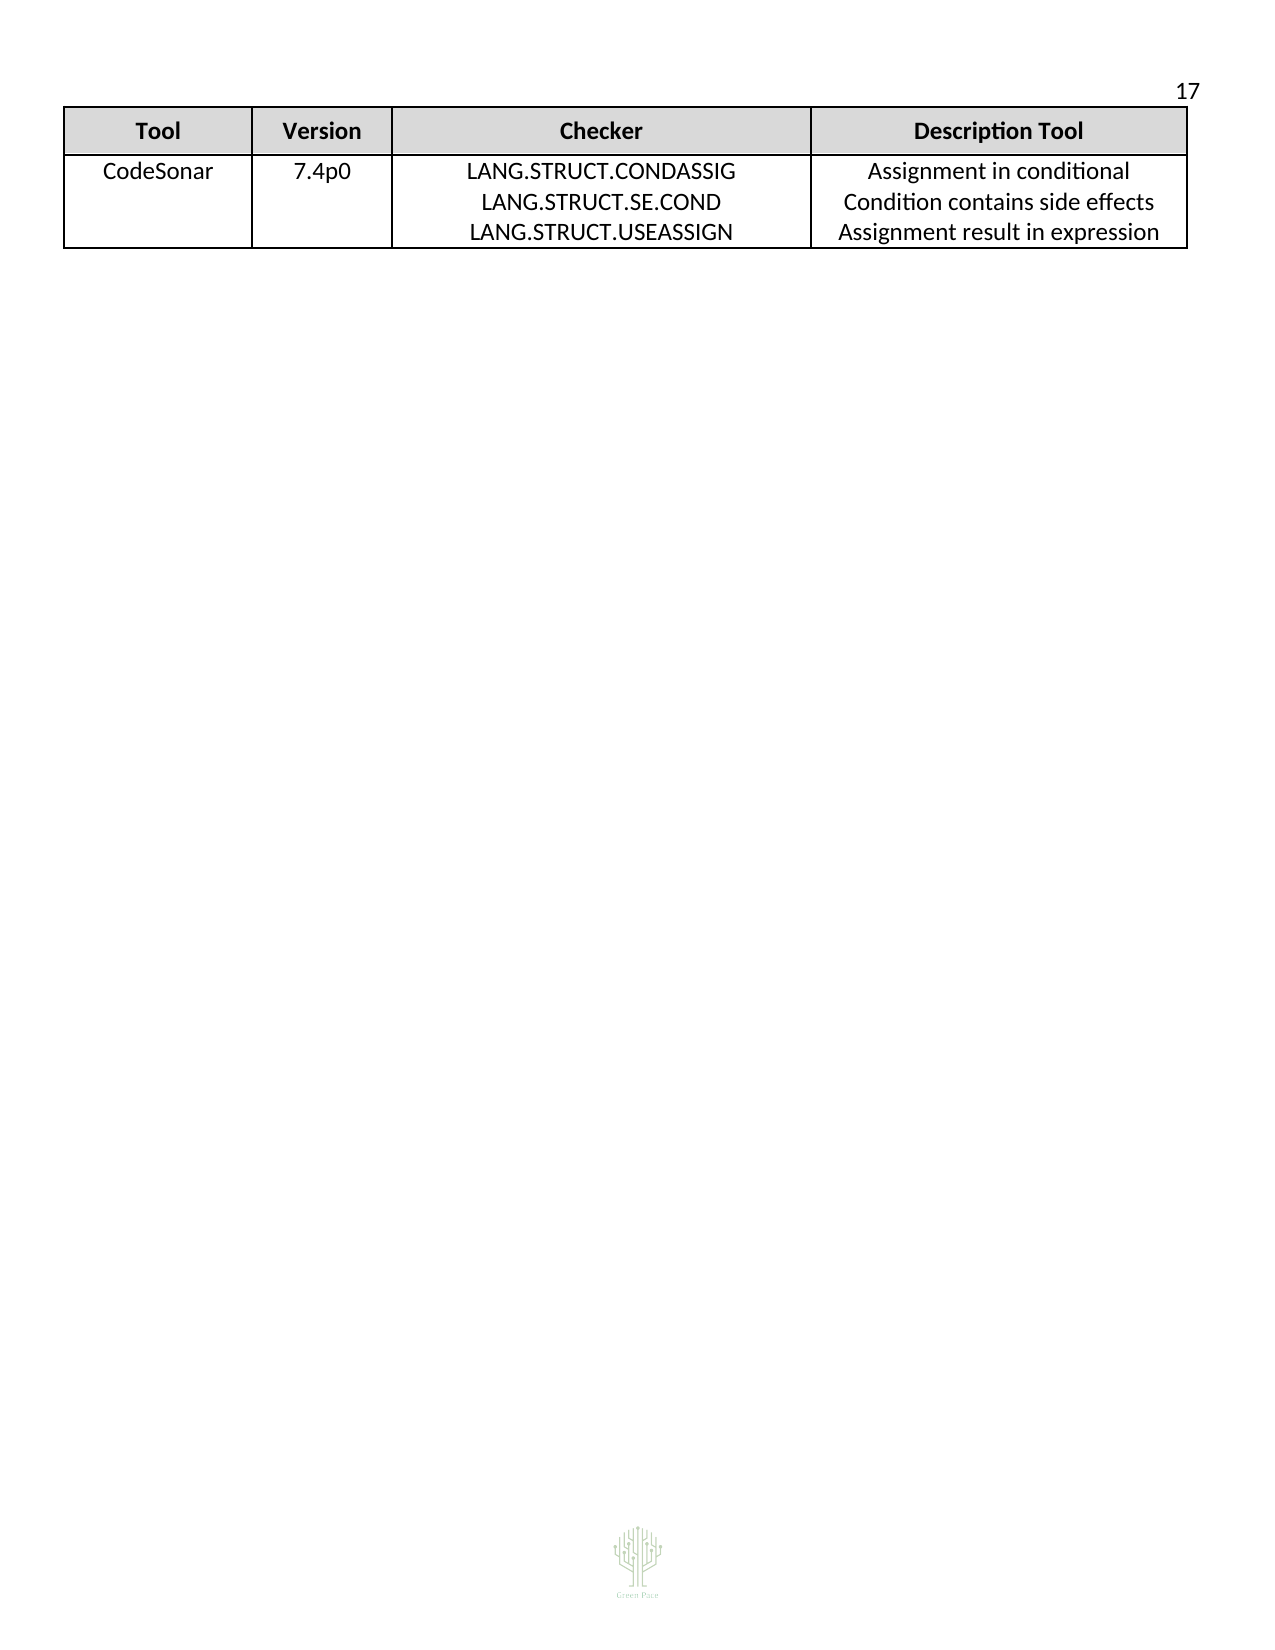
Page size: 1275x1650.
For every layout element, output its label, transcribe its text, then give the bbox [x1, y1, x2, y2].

table_cell Assignment in conditional Condition contains side effects Assignment result in expression [812, 156, 1186, 247]
table_header Version [253, 108, 391, 153]
table_header Tool [65, 108, 251, 153]
picture [605, 1521, 670, 1606]
table_cell CodeSonar [65, 156, 251, 247]
table_header Checker [393, 108, 810, 153]
table_header Description Tool [812, 108, 1186, 153]
table_cell 7.4p0 [253, 156, 391, 247]
table_cell LANG.STRUCT.CONDASSIG LANG.STRUCT.SE.COND LANG.STRUCT.USEASSIGN [393, 156, 810, 247]
